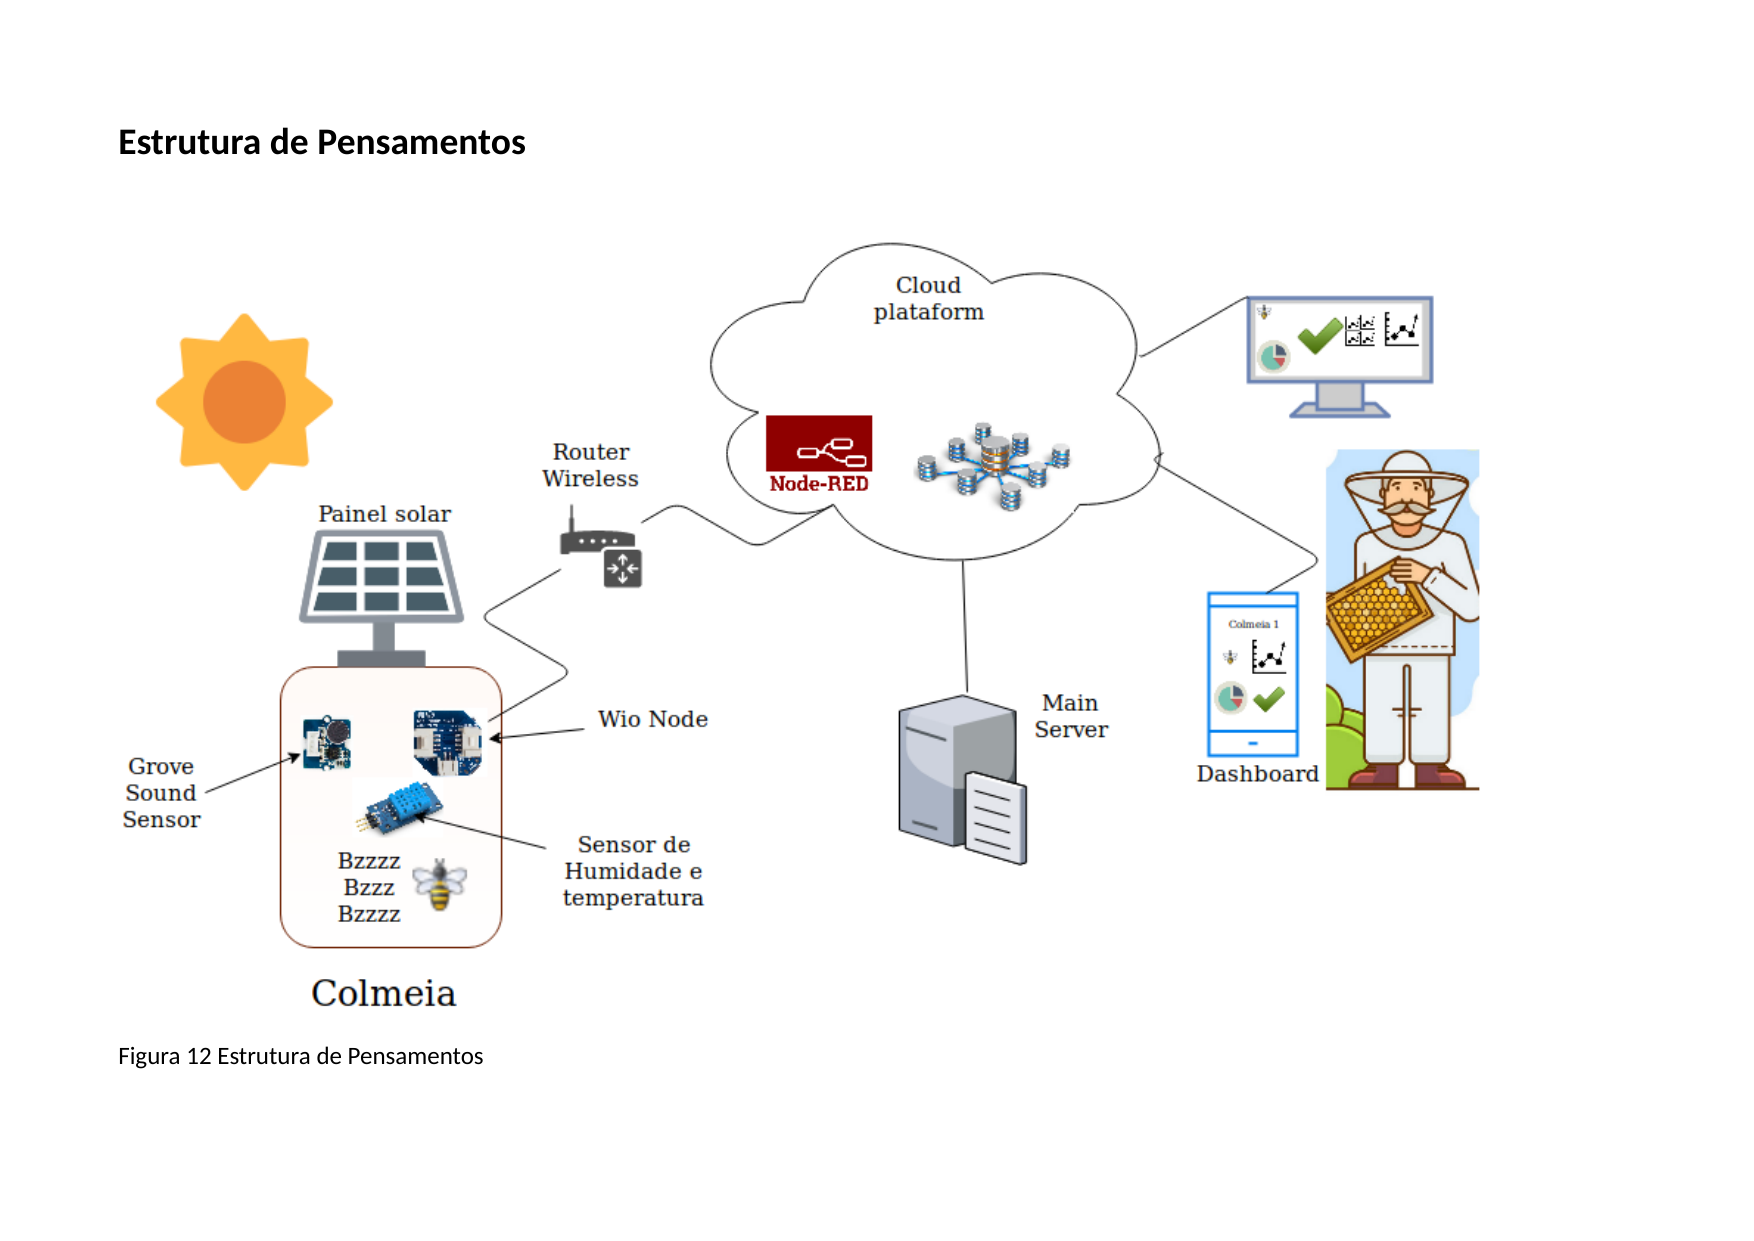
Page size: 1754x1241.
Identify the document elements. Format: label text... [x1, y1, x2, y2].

subtitle Estrutura de Pensamentos [118, 118, 1636, 164]
picture [118, 209, 1481, 1012]
text Figura 12 Estrutura de Pensamentos [118, 1040, 1636, 1071]
